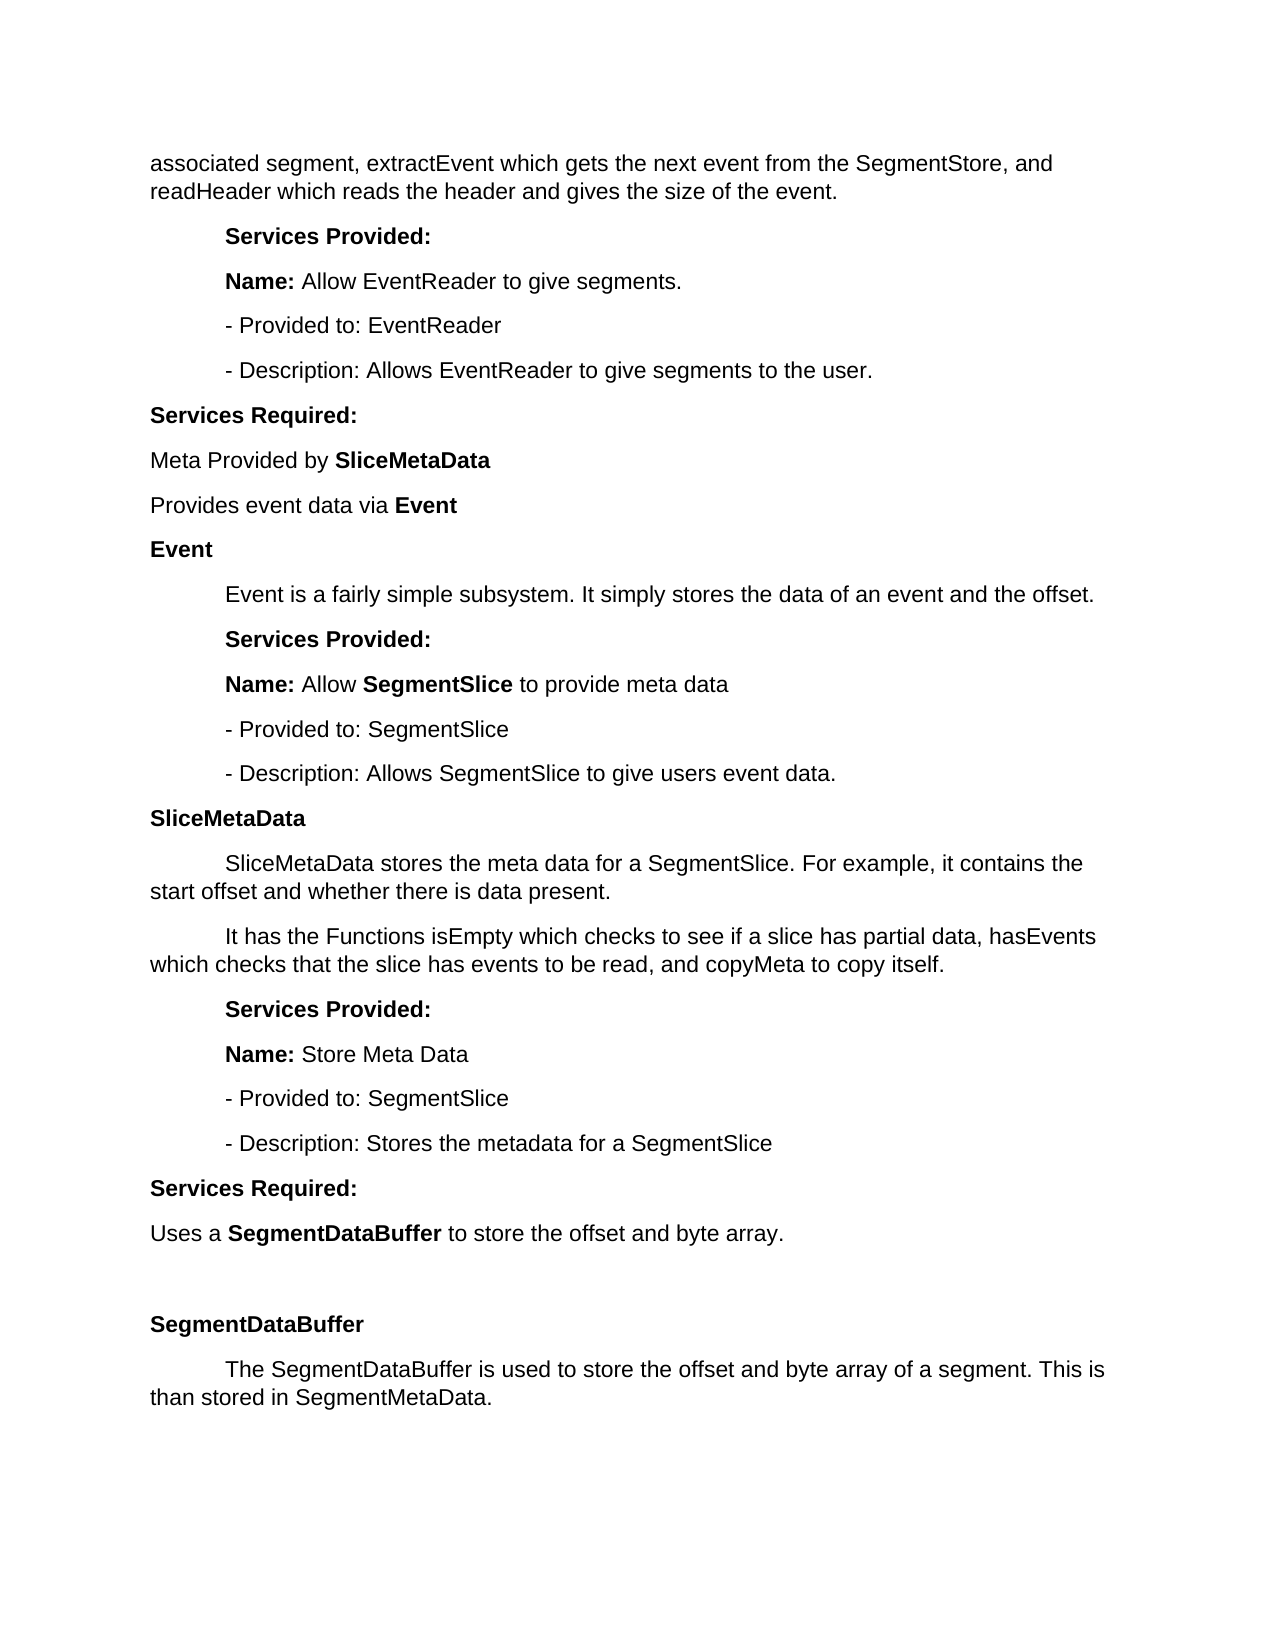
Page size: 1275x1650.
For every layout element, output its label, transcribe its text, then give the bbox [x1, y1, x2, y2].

text - Provided to: SegmentSlice [150, 716, 1125, 742]
text - Description: Stores the metadata for a SegmentSlice [150, 1130, 1125, 1157]
text - Description: Allows EventReader to give segments to the user. [150, 357, 1125, 384]
text Services Provided: [150, 626, 1125, 652]
text Event is a fairly simple subsystem. It simply stores the data of an event and the offset. [150, 581, 1125, 608]
text SegmentDataBuffer [150, 1311, 1125, 1337]
text It has the Functions isEmpty which checks to see if a slice has partial data, hasEvents which checks that the slice has events to be read, and copyMeta to copy itself. [150, 923, 1125, 977]
text Event [150, 536, 1125, 563]
text Name: Allow EventReader to give segments. [150, 268, 1125, 294]
text Services Provided: [150, 996, 1125, 1022]
text SliceMetaData [150, 805, 1125, 832]
text Name: Store Meta Data [150, 1041, 1125, 1067]
text Uses a SegmentDataBuffer to store the offset and byte array. [150, 1220, 1125, 1246]
text Services Required: [150, 402, 1125, 428]
text SliceMetaData stores the meta data for a SegmentSlice. For example, it contains the start offset and whether there is data present. [150, 850, 1125, 904]
text Services Provided: [150, 223, 1125, 249]
text Provides event data via Event [150, 492, 1125, 518]
text - Provided to: EventReader [150, 312, 1125, 339]
text The SegmentDataBuffer is used to store the offset and byte array of a segment. This is than stored in SegmentMetaData. [150, 1356, 1125, 1410]
text Services Required: [150, 1175, 1125, 1201]
text - Provided to: SegmentSlice [150, 1085, 1125, 1112]
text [150, 150, 1125, 204]
text - Description: Allows SegmentSlice to give users event data. [150, 760, 1125, 787]
text Name: Allow SegmentSlice to provide meta data [150, 671, 1125, 697]
text Meta Provided by SliceMetaData [150, 447, 1125, 473]
